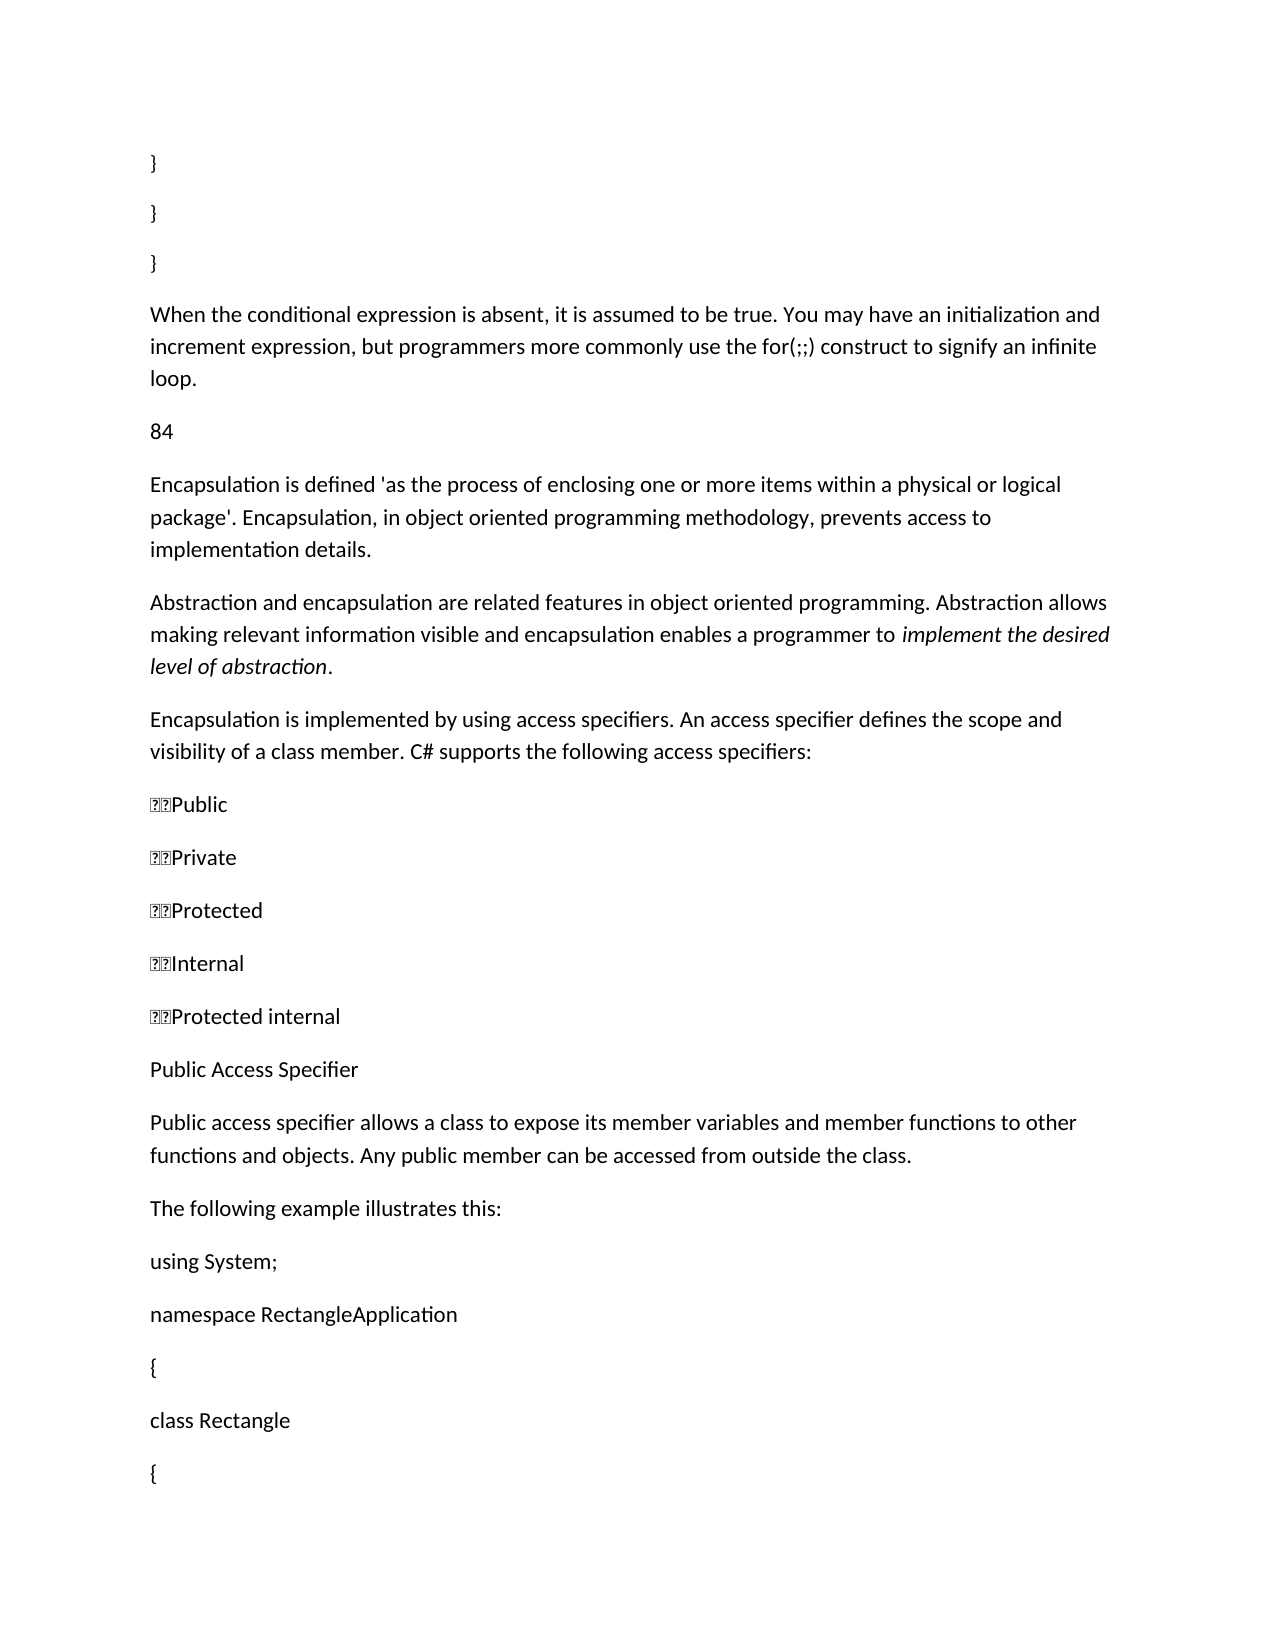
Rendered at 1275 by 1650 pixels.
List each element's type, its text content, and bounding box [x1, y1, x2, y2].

text namespace RectangleApplication [150, 1300, 1125, 1328]
text Encapsulation is defined 'as the process of enclosing one or more items within a physical or logical package'. Encapsulation, in object oriented programming methodology, prevents access to implementation details. [150, 470, 1125, 563]
text class Rectangle [150, 1406, 1125, 1434]
text Protected internal [150, 1002, 1125, 1031]
text Public access specifier allows a class to expose its member variables and member functions to other functions and objects. Any public member can be accessed from outside the class. [150, 1108, 1125, 1169]
text The following example illustrates this: [150, 1194, 1125, 1222]
text Protected [150, 896, 1125, 924]
text When the conditional expression is absent, it is assumed to be true. You may have an initialization and increment expression, but programmers more commonly use the for(;;) construct to signify an infinite loop. [150, 300, 1125, 392]
text using System; [150, 1247, 1125, 1275]
text Public [150, 790, 1125, 818]
text { [150, 1353, 1125, 1381]
text Abstraction and encapsulation are related features in object oriented programming. Abstraction allows making relevant information visible and encapsulation enables a programmer to implement the desired level of abstraction. [150, 588, 1125, 680]
text Private [150, 843, 1125, 871]
text 84 [150, 417, 1125, 445]
text Public Access Specifier [150, 1056, 1125, 1083]
text } [150, 250, 1125, 275]
text Encapsulation is implemented by using access specifiers. An access specifier defines the scope and visibility of a class member. C# supports the following access specifiers: [150, 705, 1125, 765]
text } [150, 150, 1125, 175]
text Internal [150, 949, 1125, 977]
text } [150, 200, 1125, 225]
text { [150, 1459, 1125, 1487]
